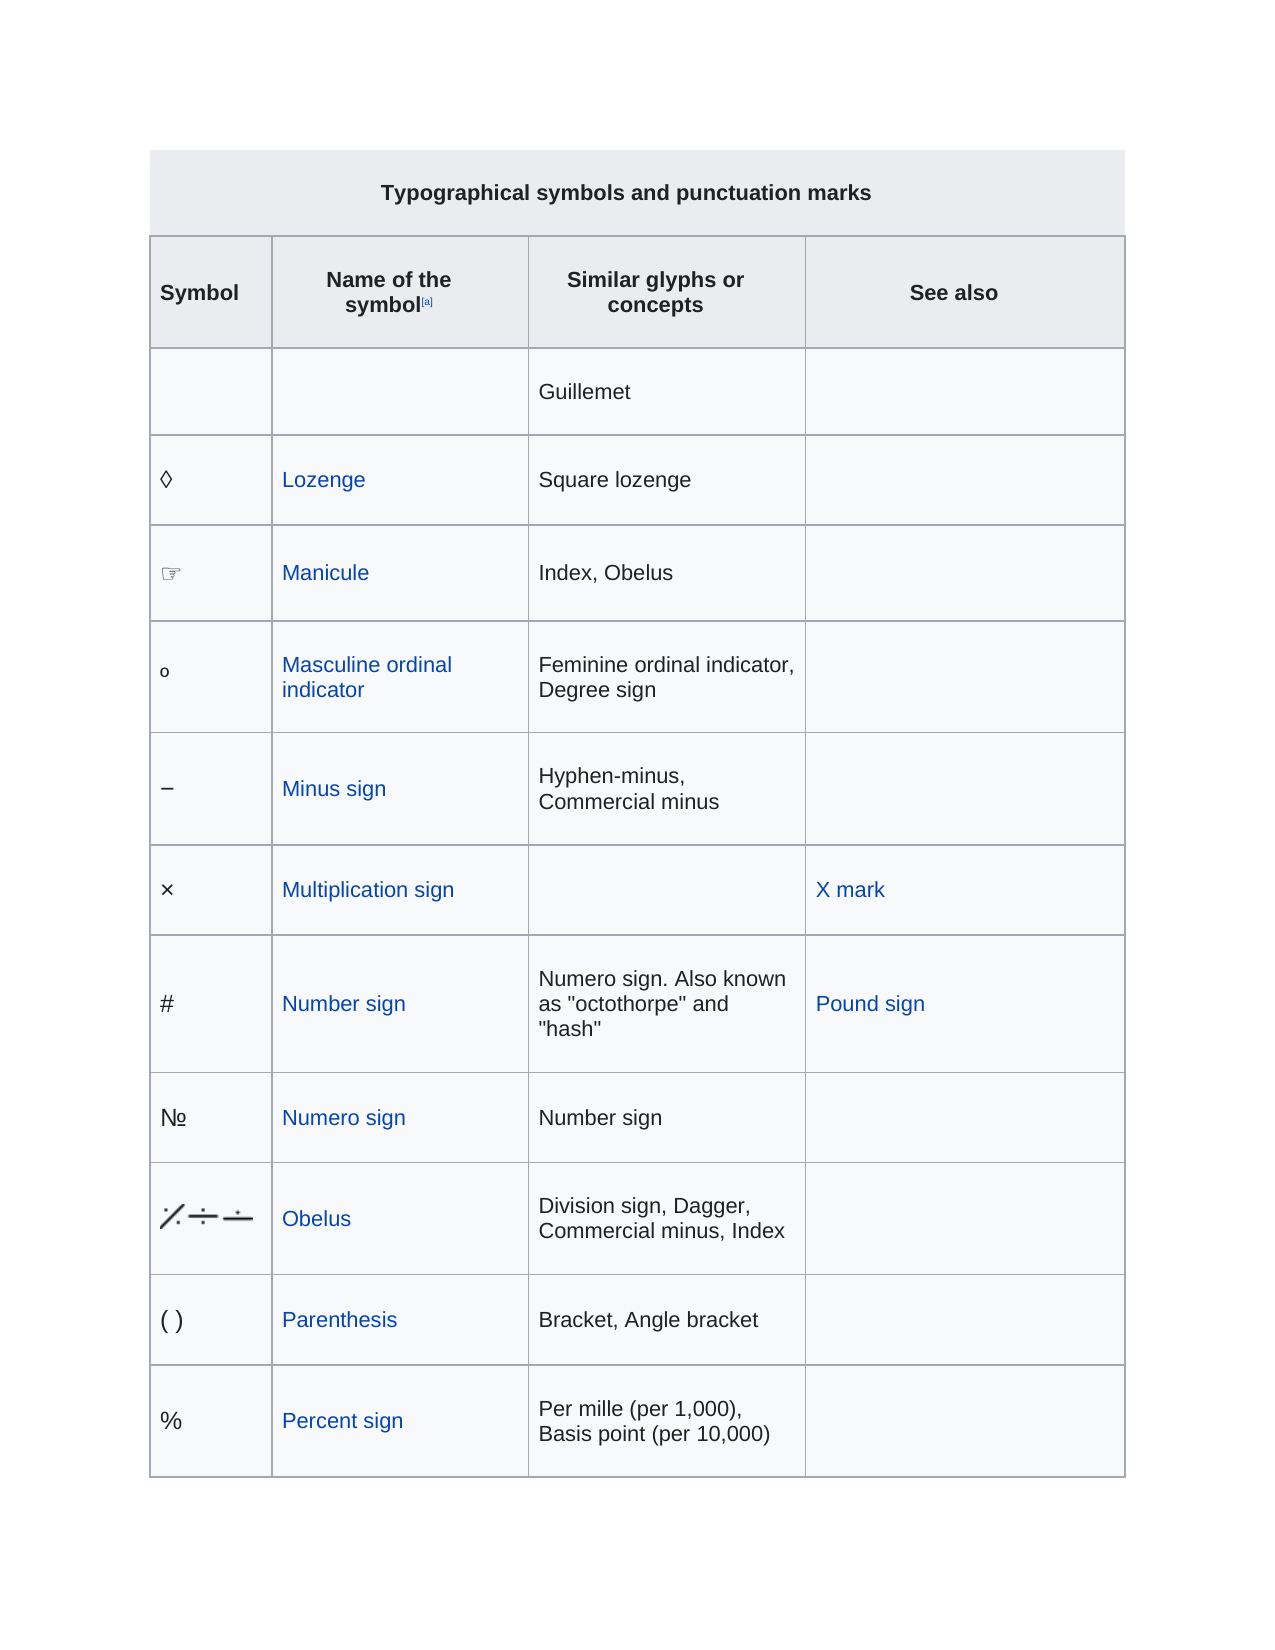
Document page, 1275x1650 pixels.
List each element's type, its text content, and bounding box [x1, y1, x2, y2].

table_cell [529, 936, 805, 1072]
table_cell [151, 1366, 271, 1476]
picture [160, 1204, 253, 1229]
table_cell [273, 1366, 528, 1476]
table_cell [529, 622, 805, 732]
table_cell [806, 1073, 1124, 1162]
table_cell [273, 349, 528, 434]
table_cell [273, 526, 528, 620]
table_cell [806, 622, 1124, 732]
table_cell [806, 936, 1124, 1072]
table_cell Similar glyphs or concepts [529, 237, 805, 347]
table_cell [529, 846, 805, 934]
table_cell Name of the symbol[a] [273, 237, 528, 347]
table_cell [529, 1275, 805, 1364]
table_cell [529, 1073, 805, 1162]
table_header Typographical symbols and punctuation marks [150, 150, 1125, 235]
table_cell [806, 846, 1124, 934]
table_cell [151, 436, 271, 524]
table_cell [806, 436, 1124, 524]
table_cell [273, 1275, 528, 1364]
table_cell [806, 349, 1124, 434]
table_cell Symbol [151, 237, 271, 347]
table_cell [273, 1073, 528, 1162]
table_cell See also [806, 237, 1124, 347]
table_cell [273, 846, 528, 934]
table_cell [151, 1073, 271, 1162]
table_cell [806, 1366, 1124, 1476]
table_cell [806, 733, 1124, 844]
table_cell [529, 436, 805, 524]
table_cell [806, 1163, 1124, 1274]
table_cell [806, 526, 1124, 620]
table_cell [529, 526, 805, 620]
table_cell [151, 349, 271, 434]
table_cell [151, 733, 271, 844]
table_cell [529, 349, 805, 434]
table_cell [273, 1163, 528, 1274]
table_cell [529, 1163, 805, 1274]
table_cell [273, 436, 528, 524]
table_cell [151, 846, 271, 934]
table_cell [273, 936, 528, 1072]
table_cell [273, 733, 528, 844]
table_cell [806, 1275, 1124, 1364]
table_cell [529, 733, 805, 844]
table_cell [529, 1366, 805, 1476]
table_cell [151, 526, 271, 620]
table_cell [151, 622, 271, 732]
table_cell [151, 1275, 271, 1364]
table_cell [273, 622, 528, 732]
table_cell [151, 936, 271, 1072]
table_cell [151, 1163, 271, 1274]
